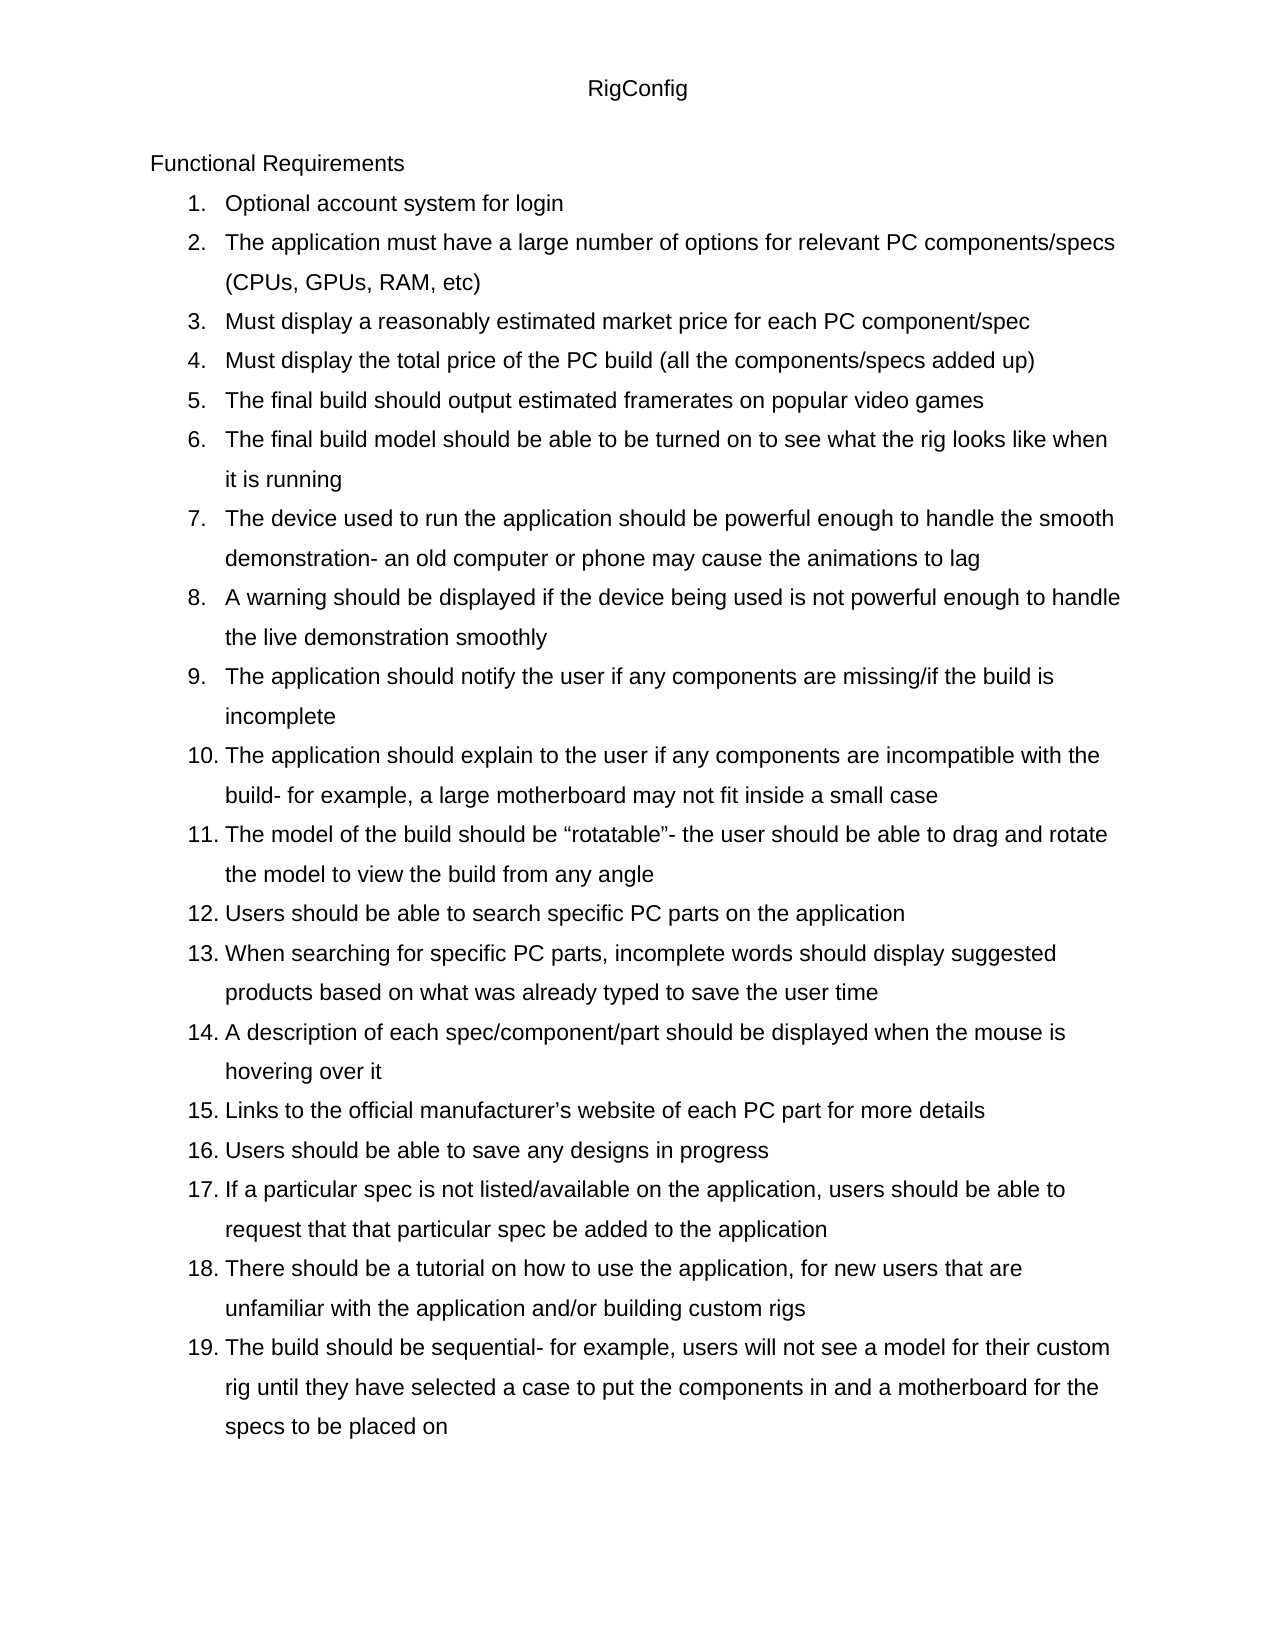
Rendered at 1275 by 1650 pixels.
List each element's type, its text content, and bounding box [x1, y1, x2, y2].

list A warning should be displayed if the device being used is not powerful enough to handle the live demonstration smoothly [187, 584, 1125, 650]
list Users should be able to save any designs in progress [187, 1137, 1125, 1163]
list The final build should output estimated framerates on popular video games [187, 387, 1125, 413]
list The model of the build should be “rotatable”- the user should be able to drag and rotate the model to view the build from any angle [187, 821, 1125, 887]
list Users should be able to search specific PC parts on the application [187, 900, 1125, 926]
list A description of each spec/component/part should be displayed when the mouse is hovering over it [187, 1018, 1125, 1084]
list Optional account system for login [187, 189, 1125, 216]
list When searching for specific PC parts, incomplete words should display suggested products based on what was already typed to save the user time [187, 939, 1125, 1005]
list Links to the official manufacturer’s website of each PC part for more details [187, 1097, 1125, 1124]
text Functional Requirements [150, 150, 1125, 176]
list The application should explain to the user if any components are incompatible with the build- for example, a large motherboard may not fit inside a small case [187, 742, 1125, 808]
list The build should be sequential- for example, users will not see a model for their custom rig until they have selected a case to put the components in and a motherboard for the specs to be placed on [187, 1334, 1125, 1440]
list Must display a reasonably estimated market price for each PC component/spec [187, 308, 1125, 334]
list The application should notify the user if any components are missing/if the build is incomplete [187, 663, 1125, 729]
list If a particular spec is not listed/available on the application, users should be able to request that that particular spec be added to the application [187, 1176, 1125, 1242]
list The device used to run the application should be powerful enough to handle the smooth demonstration- an old computer or phone may cause the animations to lag [187, 505, 1125, 571]
list The application must have a large number of options for relevant PC components/specs (CPUs, GPUs, RAM, etc) [187, 229, 1125, 295]
list Must display the total price of the PC build (all the components/specs added up) [187, 347, 1125, 374]
list There should be a tutorial on how to use the application, for new users that are unfamiliar with the application and/or building custom rigs [187, 1255, 1125, 1321]
list The final build model should be able to be turned on to see what the rig looks like when it is running [187, 426, 1125, 492]
